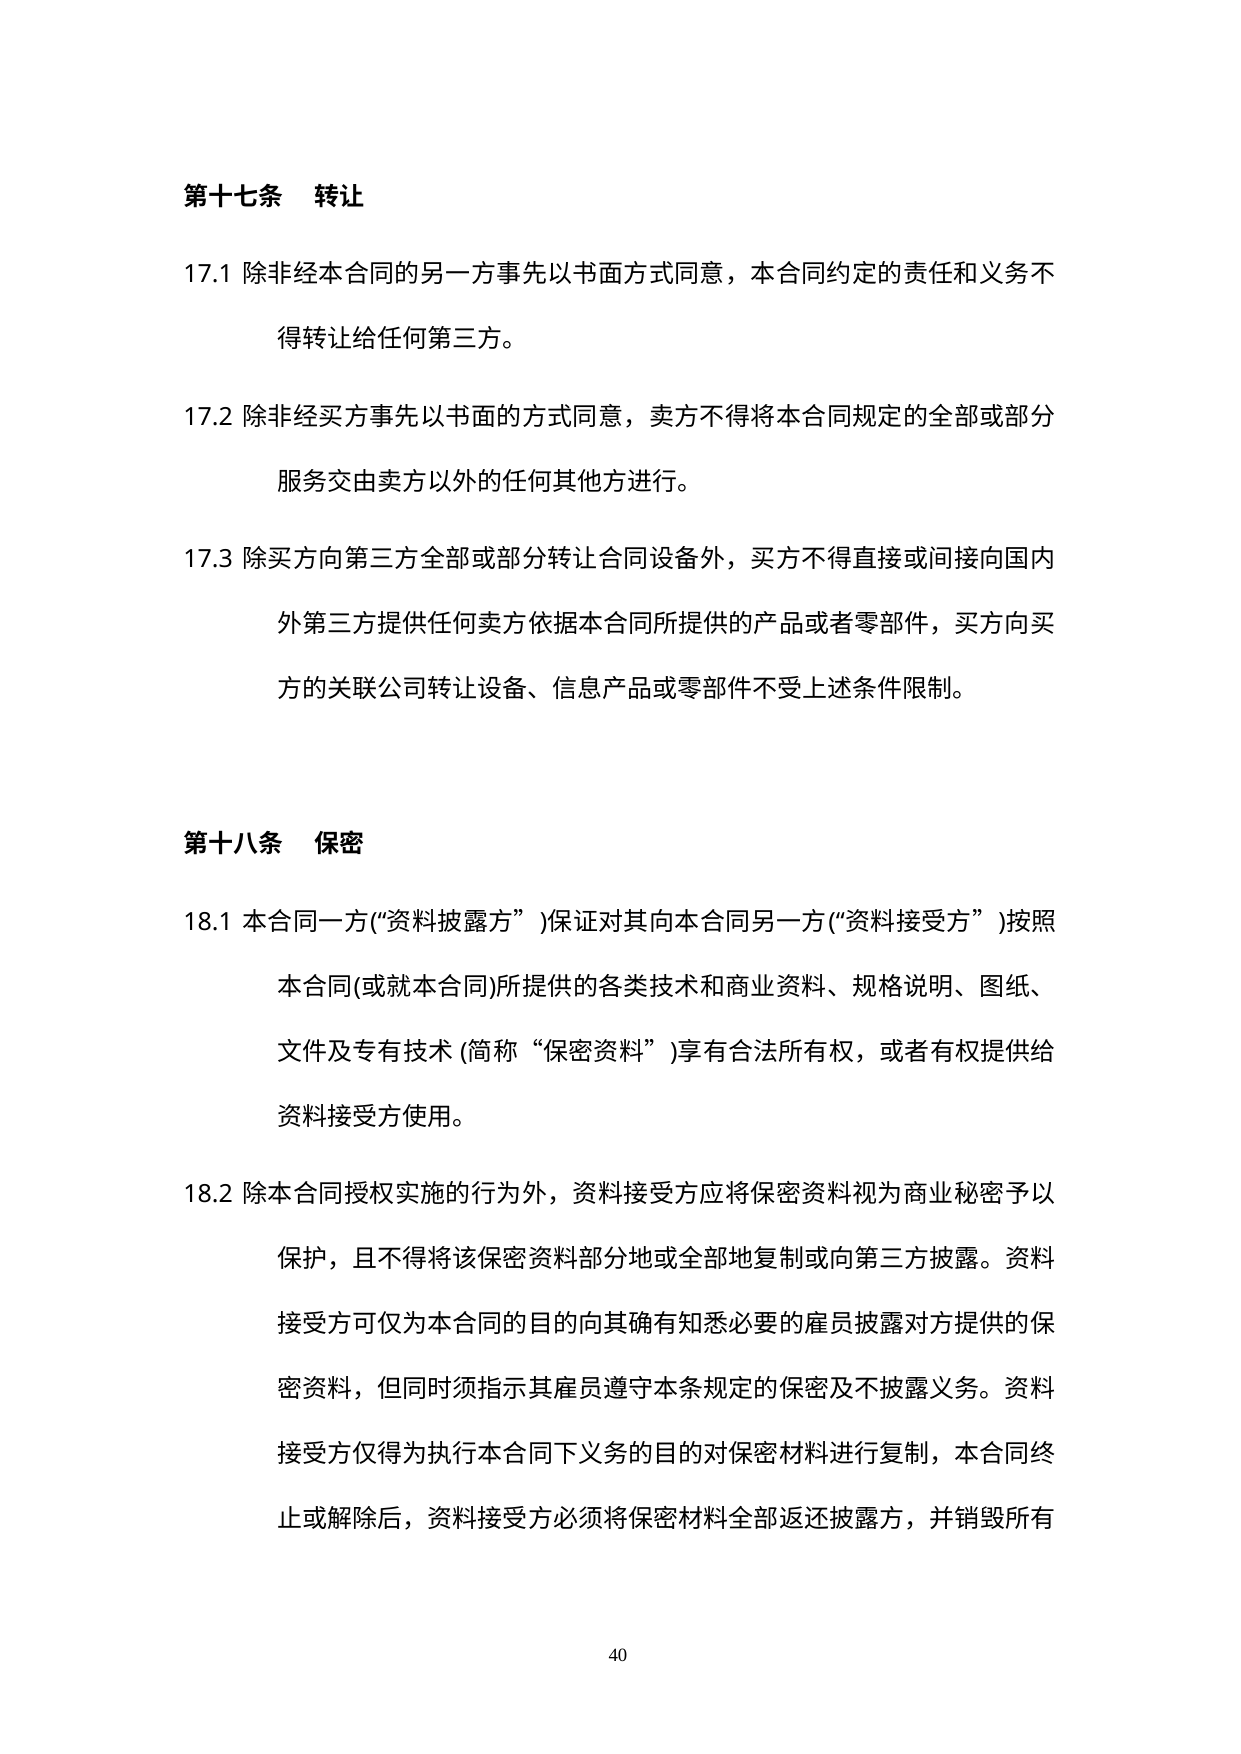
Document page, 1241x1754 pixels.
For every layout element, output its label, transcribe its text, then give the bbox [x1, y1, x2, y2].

list 除非经买方事先以书面的方式同意，卖方不得将本合同规定的全部或部分服务交由卖方以外的任何其他方进行。 [183, 382, 1057, 512]
list 本合同一方(“资料披露方”)保证对其向本合同另一方(“资料接受方”)按照本合同(或就本合同)所提供的各类技术和商业资料、规格说明、图纸、文件及专有技术 (简称“保密资料”)享有合法所有权，或者有权提供给资料接受方使用。 [183, 887, 1057, 1147]
list 除非经本合同的另一方事先以书面方式同意，本合同约定的责任和义务不得转让给任何第三方。 [183, 239, 1057, 369]
list 转让 [183, 162, 1057, 227]
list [183, 1159, 1057, 1549]
list 保密 [183, 809, 1057, 874]
list 除买方向第三方全部或部分转让合同设备外，买方不得直接或间接向国内外第三方提供任何卖方依据本合同所提供的产品或者零部件，买方向买方的关联公司转让设备、信息产品或零部件不受上述条件限制。 [183, 524, 1057, 719]
